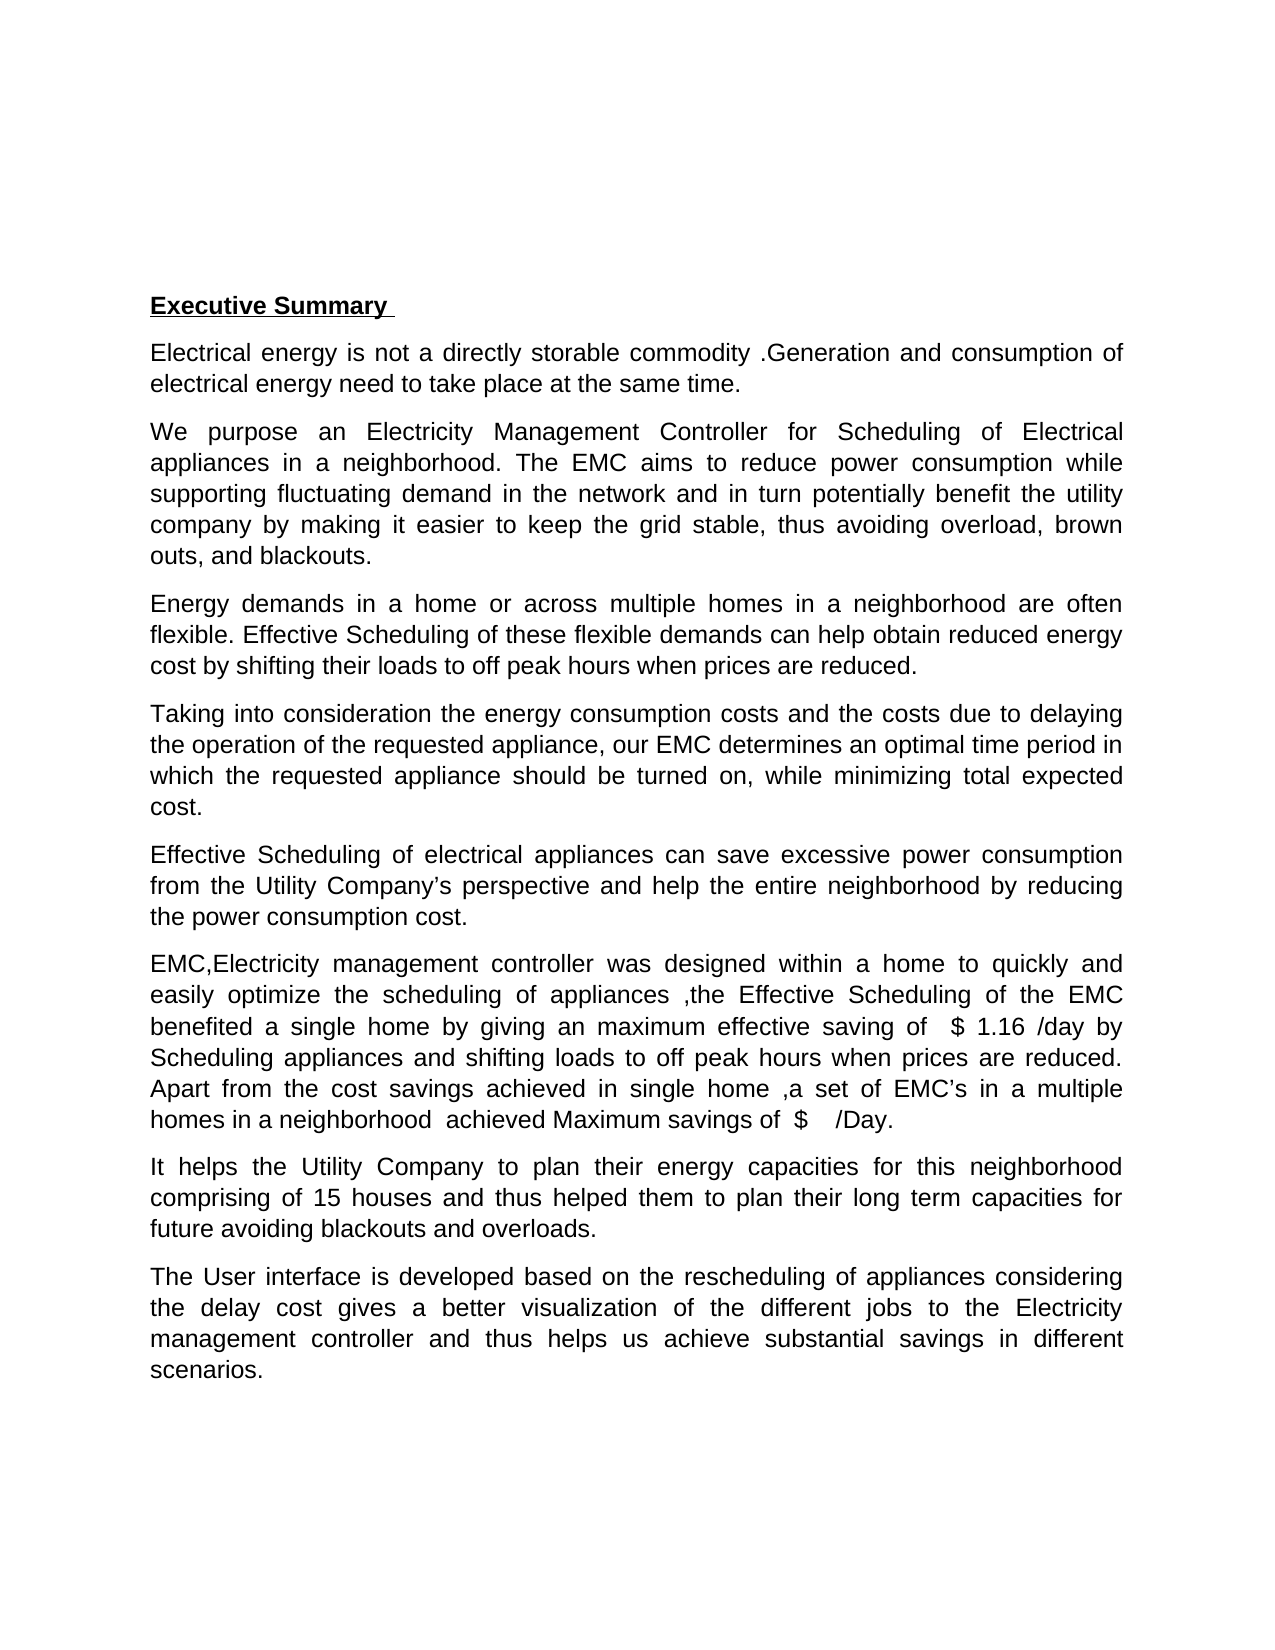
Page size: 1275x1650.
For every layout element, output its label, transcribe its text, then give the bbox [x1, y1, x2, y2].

text It helps the Utility Company to plan their energy capacities for this neighborhood comprising of 15 houses and thus helped them to plan their long term capacities for future avoiding blackouts and overloads. [150, 1152, 1125, 1243]
text Taking into consideration the energy consumption costs and the costs due to delaying the operation of the requested appliance, our EMC determines an optimal time period in which the requested appliance should be turned on, while minimizing total expected cost. [150, 699, 1125, 821]
text EMC,Electricity management controller was designed within a home to quickly and easily optimize the scheduling of appliances ,the Effective Scheduling of the EMC benefited a single home by giving an maximum effective saving of $ 1.16 /day by Scheduling appliances and shifting loads to off peak hours when prices are reduced. Apart from the cost savings achieved in single home ,a set of EMC’s in a multiple homes in a neighborhood achieved Maximum savings of $ /Day. [150, 949, 1125, 1133]
text Effective Scheduling of electrical appliances can save excessive power consumption from the Utility Company’s perspective and help the entire neighborhood by reducing the power consumption cost. [150, 839, 1125, 930]
text Electrical energy is not a directly storable commodity .Generation and consumption of electrical energy need to take place at the same time. [150, 338, 1125, 398]
text We purpose an Electricity Management Controller for Scheduling of Electrical appliances in a neighborhood. The EMC aims to reduce power consumption while supporting fluctuating demand in the network and in turn potentially benefit the utility company by making it easier to keep the grid stable, thus avoiding overload, brown outs, and blackouts. [150, 417, 1125, 570]
text Executive Summary [150, 291, 1125, 319]
text The User interface is developed based on the rescheduling of appliances considering the delay cost gives a better visualization of the different jobs to the Electricity management controller and thus helps us achieve substantial savings in different scenarios. [150, 1262, 1125, 1384]
text Energy demands in a home or across multiple homes in a neighborhood are often flexible. Effective Scheduling of these flexible demands can help obtain reduced energy cost by shifting their loads to off peak hours when prices are reduced. [150, 589, 1125, 680]
